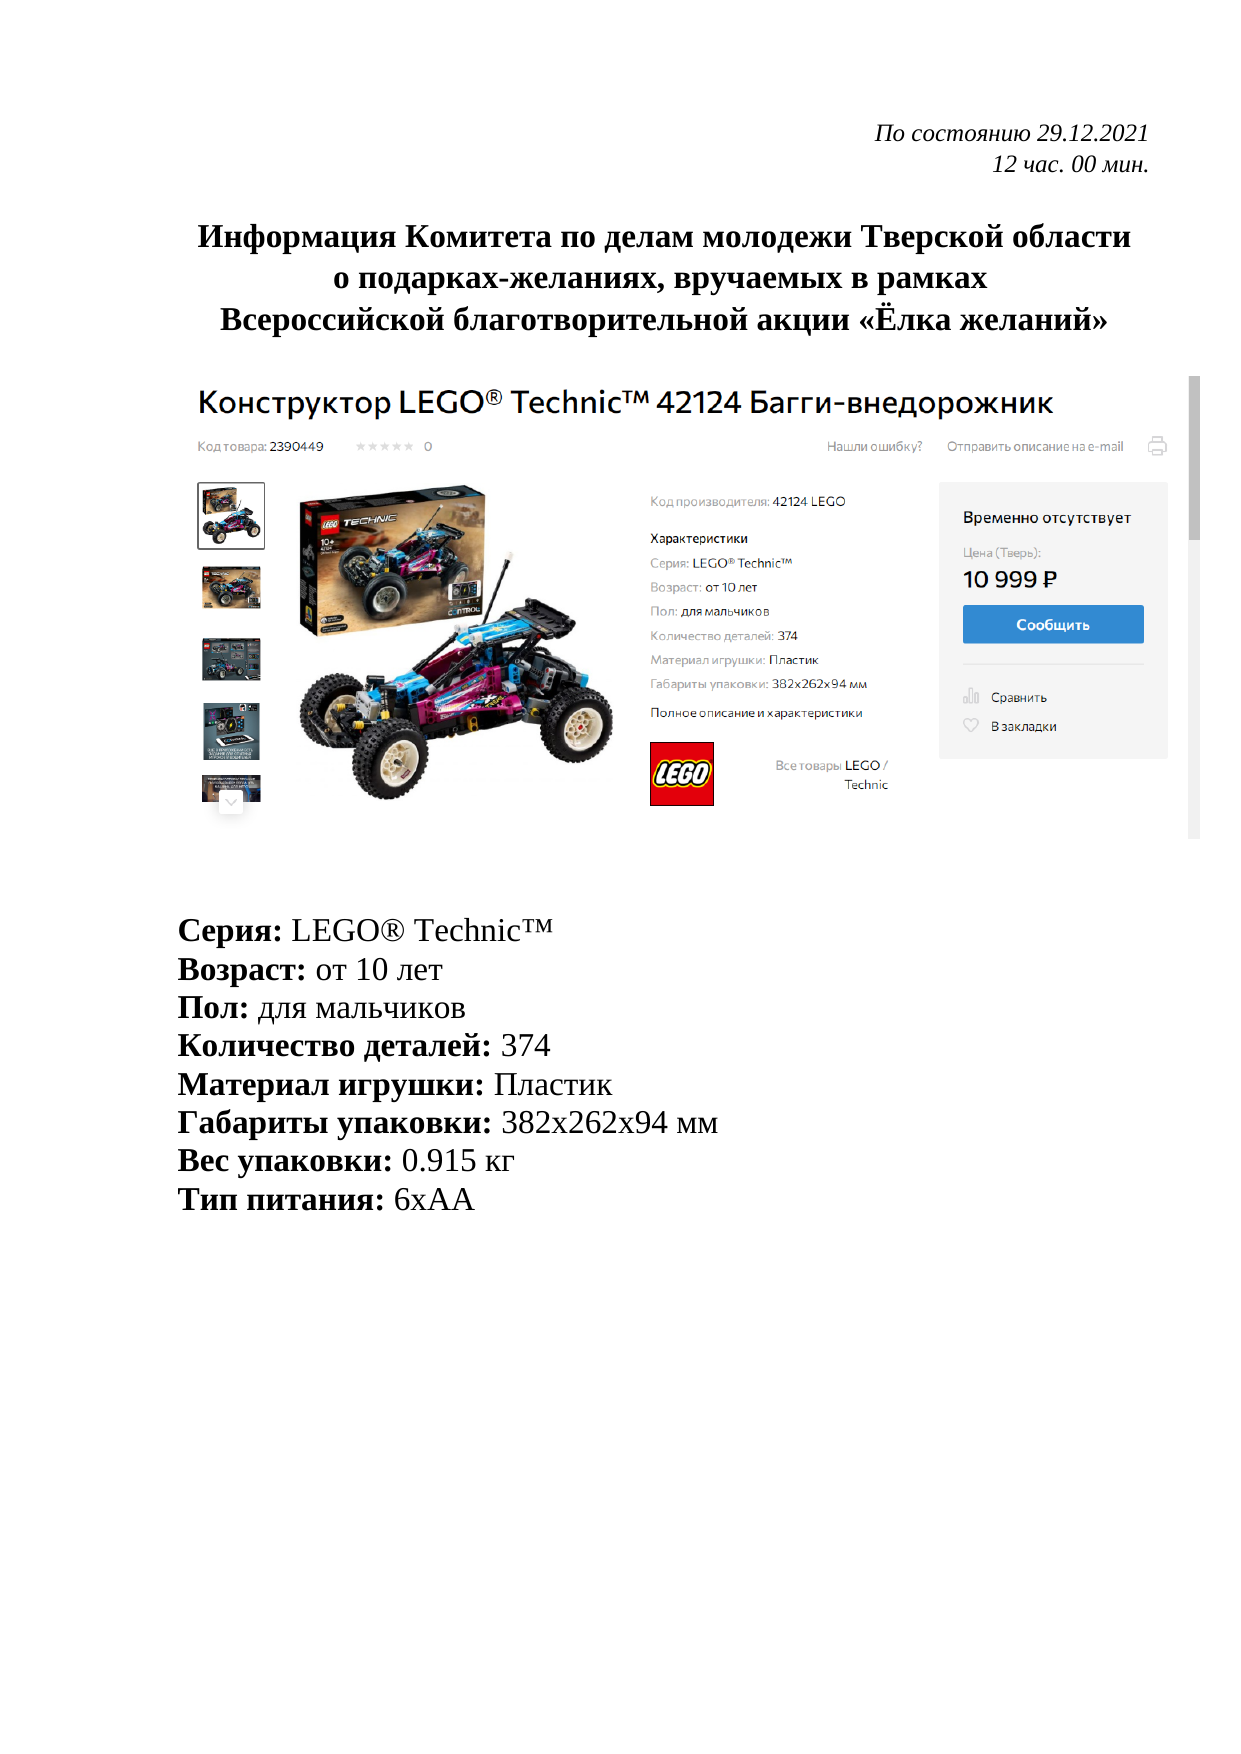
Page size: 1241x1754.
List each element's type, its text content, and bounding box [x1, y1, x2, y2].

text Количество деталей: 374 [177, 1026, 1114, 1064]
text Тип питания: 6хAA [177, 1179, 1114, 1217]
text Габариты упаковки: 382х262х94 мм [177, 1102, 1114, 1141]
text Пол: для мальчиков [177, 987, 1114, 1026]
picture [177, 376, 1200, 839]
text По состоянию 29.12.2021 [177, 118, 1152, 147]
text Материал игрушки: Пластик [177, 1064, 1114, 1102]
text 12 час. 00 мин. [177, 149, 1152, 178]
text Информация Комитета по делам молодежи Тверской области [177, 216, 1152, 255]
text о подарках-желаниях, вручаемых в рамках Всероссийской благотворительной акции «Ёлка желаний» [177, 258, 1152, 337]
text Вес упаковки: 0.915 кг [177, 1141, 1114, 1179]
text Серия: LEGO® Technic™ [177, 911, 1114, 949]
text Возраст: от 10 лет [177, 949, 1114, 987]
